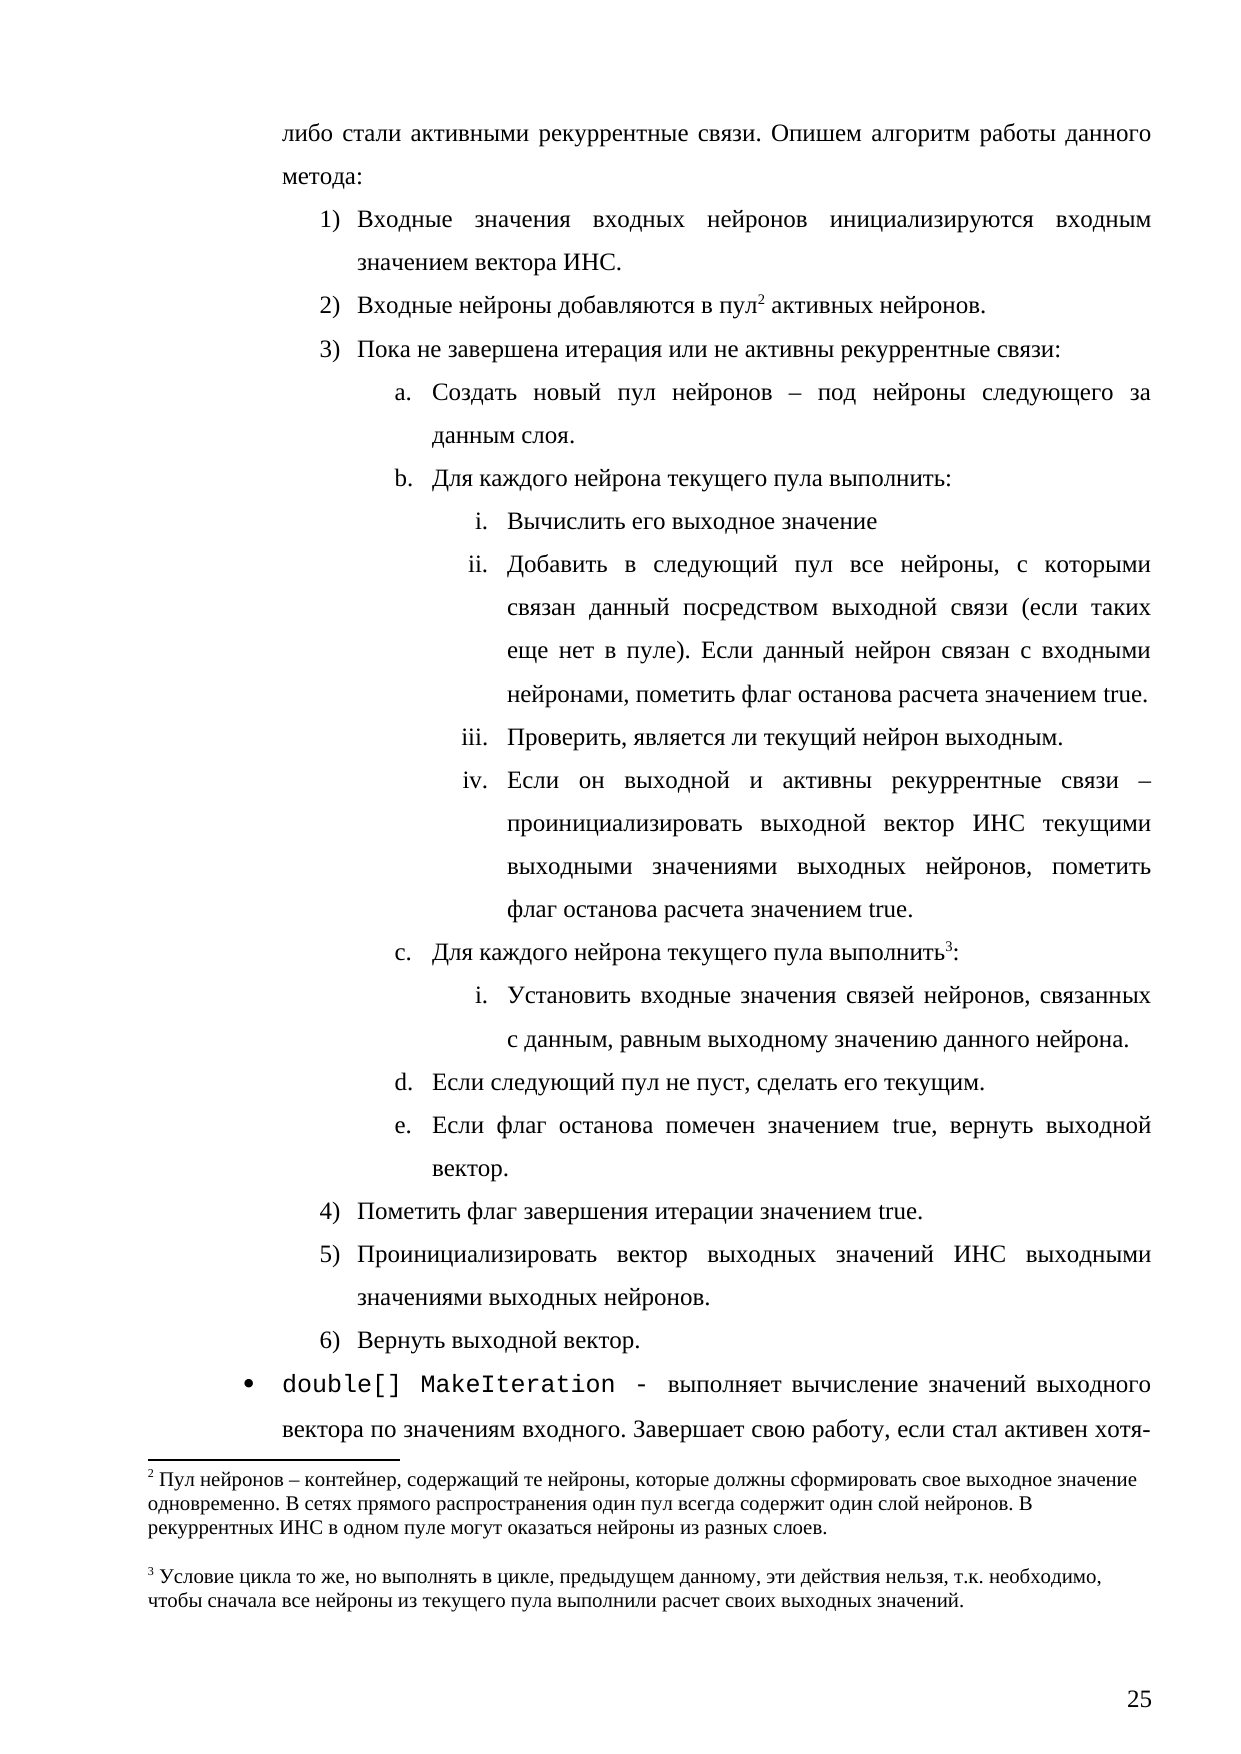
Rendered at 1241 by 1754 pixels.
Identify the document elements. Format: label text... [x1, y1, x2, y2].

list Проверить, является ли текущий нейрон выходным. [488, 722, 1152, 751]
list Если флаг останова помечен значением true, вернуть выходной вектор. [394, 1110, 1152, 1182]
list Пока не завершена итерация или не активны рекуррентные связи: [319, 334, 1152, 362]
list Входные нейроны добавляются в пул активных нейронов. [319, 291, 1152, 319]
list Входные значения входных нейронов инициализируются входным значением вектора ИНС. [319, 204, 1152, 276]
list Проинициализировать вектор выходных значений ИНС выходными значениями выходных нейронов. [319, 1239, 1152, 1311]
list Для каждого нейрона текущего пула выполнить: [394, 937, 1152, 966]
list Создать новый пул нейронов – под нейроны следующего за данным слоя. [394, 377, 1152, 449]
list Вернуть выходной вектор. [319, 1326, 1152, 1354]
list Добавить в следующий пул все нейроны, с которыми связан данный посредством выходной связи (если таких еще нет в пуле). Если данный нейрон связан с входными нейронами, пометить флаг останова расчета значением true. [488, 549, 1152, 707]
list Вычислить его выходное значение [488, 506, 1152, 535]
list Пометить флаг завершения итерации значением true. [319, 1196, 1152, 1225]
list Если следующий пул не пуст, сделать его текущим. [394, 1067, 1152, 1096]
list Для каждого нейрона текущего пула выполнить: [394, 463, 1152, 492]
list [244, 118, 1152, 190]
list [244, 1369, 1152, 1443]
list Установить входные значения связей нейронов, связанных с данным, равным выходному значению данного нейрона. [488, 981, 1152, 1052]
list Если он выходной и активны рекуррентные связи – проинициализировать выходной вектор ИНС текущими выходными значениями выходных нейронов, пометить флаг останова расчета значением true. [488, 765, 1152, 923]
